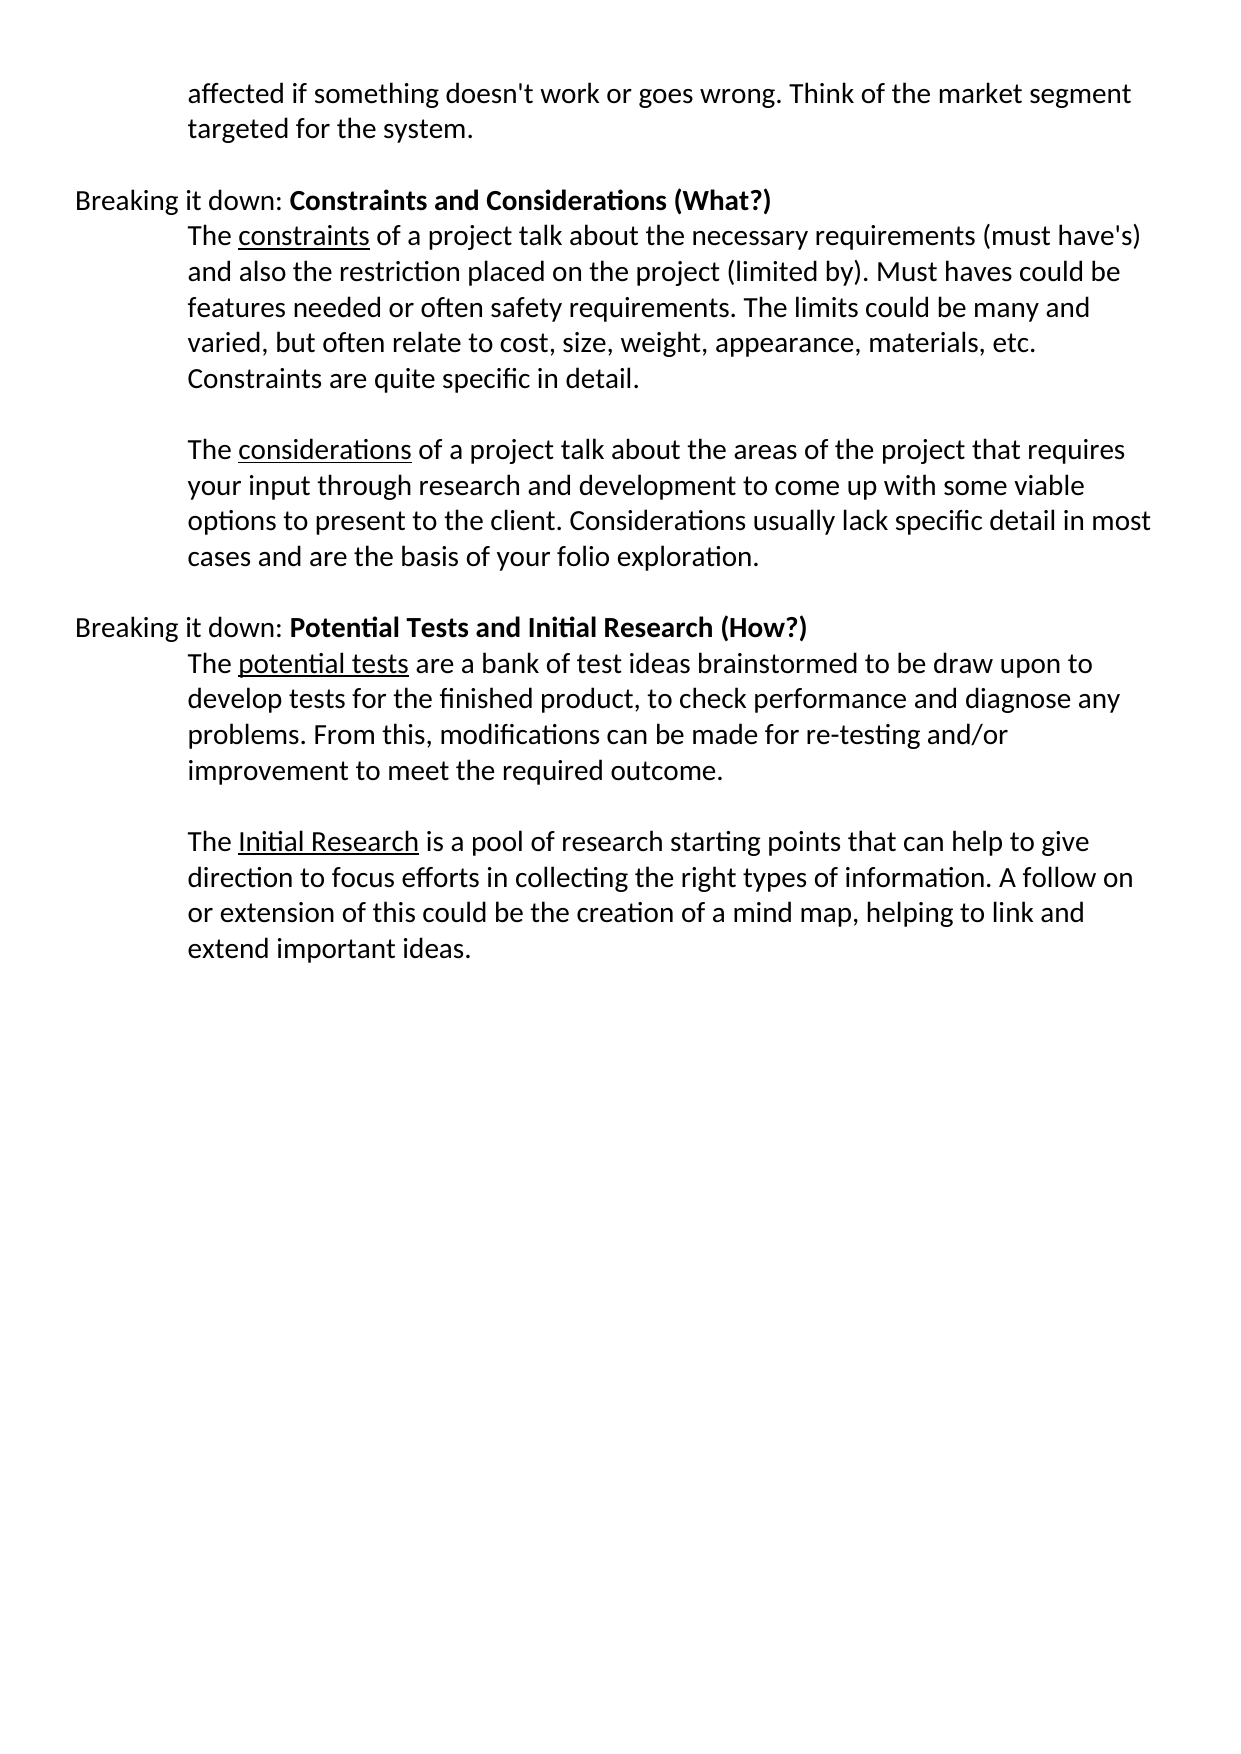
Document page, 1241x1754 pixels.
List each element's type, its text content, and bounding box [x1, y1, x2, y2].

text Breaking it down: Potential Tests and Initial Research (How?) [75, 609, 1165, 645]
text The potential tests are a bank of test ideas brainstormed to be draw upon to develop tests for the finished product, to check performance and diagnose any problems. From this, modifications can be made for re-testing and/or improvement to meet the required outcome. [187, 645, 1165, 787]
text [187, 75, 1165, 146]
text The considerations of a project talk about the areas of the project that requires your input through research and development to come up with some viable options to present to the client. Considerations usually lack specific detail in most cases and are the basis of your folio exploration. [187, 431, 1165, 574]
text Breaking it down: Constraints and Considerations (What?) [75, 182, 1165, 217]
text The constraints of a project talk about the necessary requirements (must have's) and also the restriction placed on the project (limited by). Must haves could be features needed or often safety requirements. The limits could be many and varied, but often relate to cost, size, weight, appearance, materials, etc. Constraints are quite specific in detail. [187, 217, 1165, 396]
text The Initial Research is a pool of research starting points that can help to give direction to focus efforts in collecting the right types of information. A follow on or extension of this could be the creation of a mind map, helping to link and extend important ideas. [187, 823, 1165, 966]
